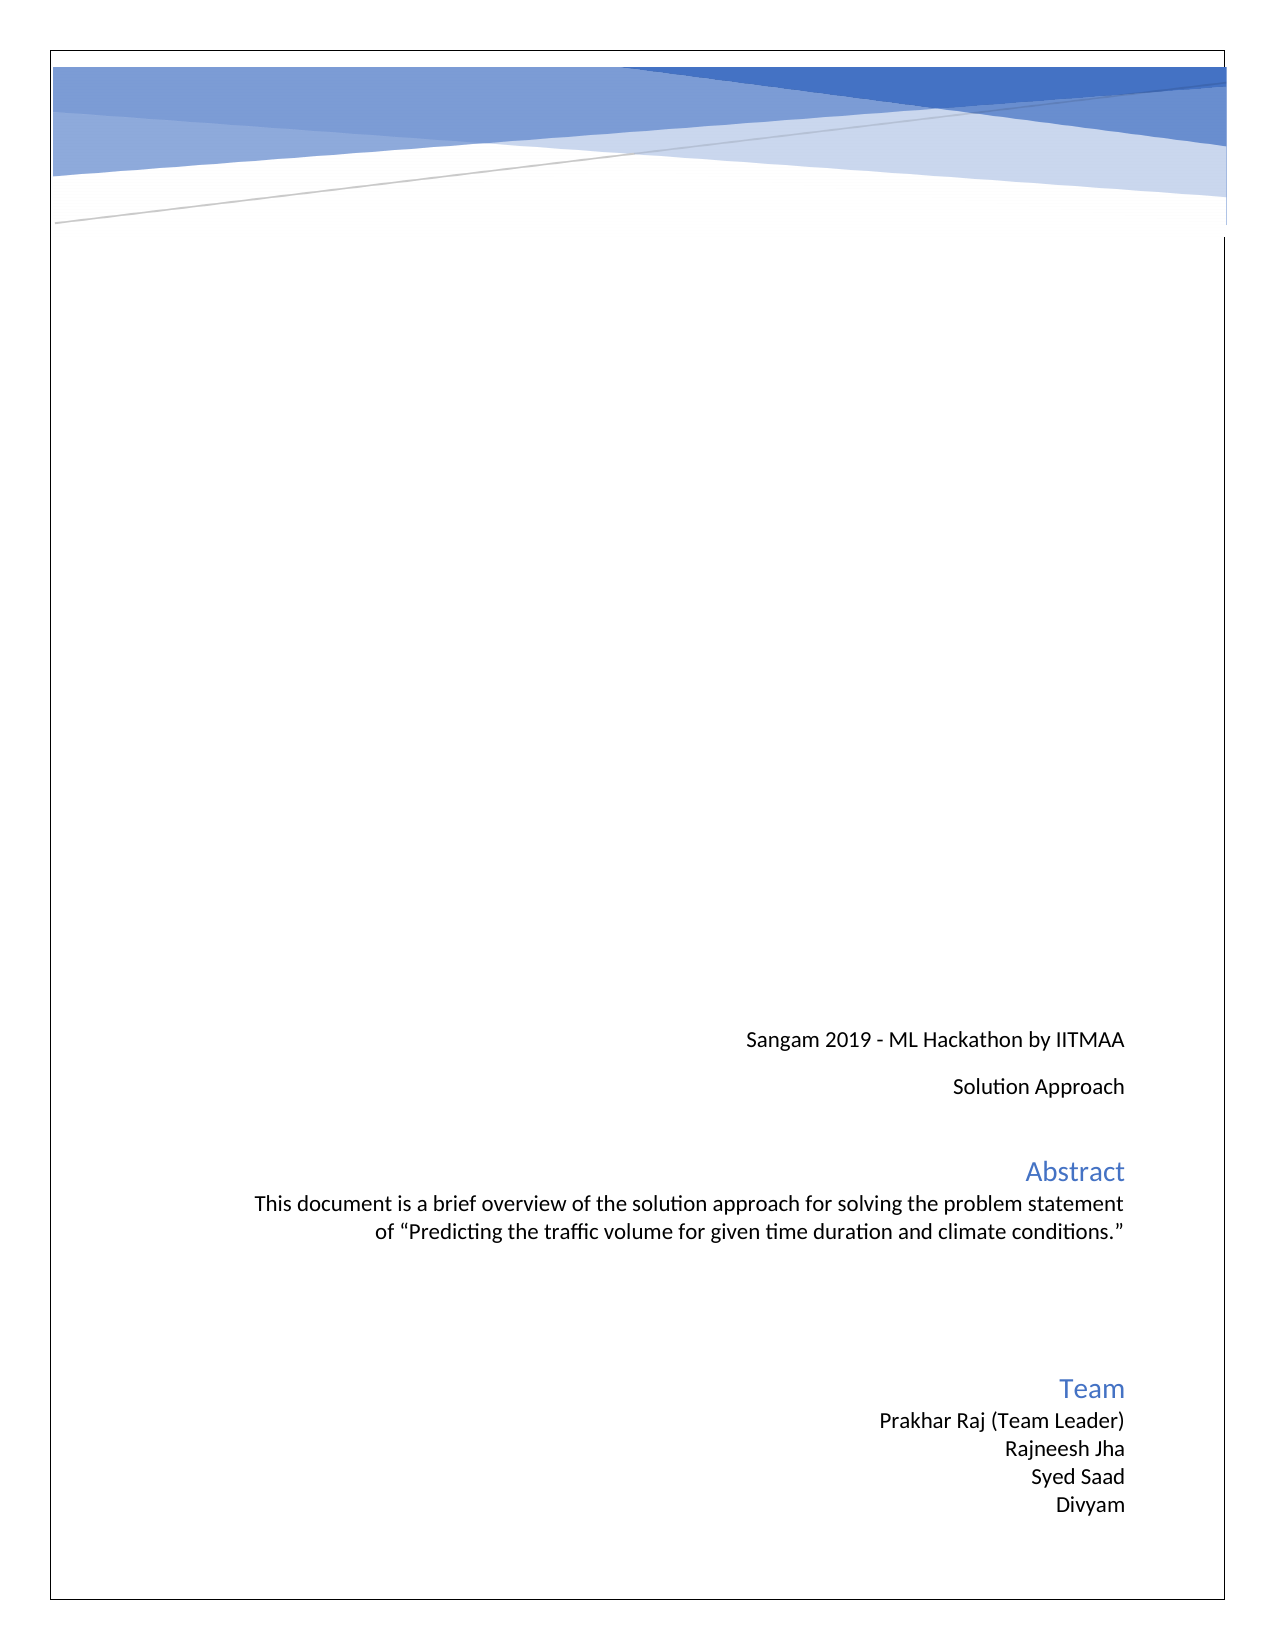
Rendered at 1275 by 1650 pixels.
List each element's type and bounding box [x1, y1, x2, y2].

picture [53, 67, 1227, 237]
